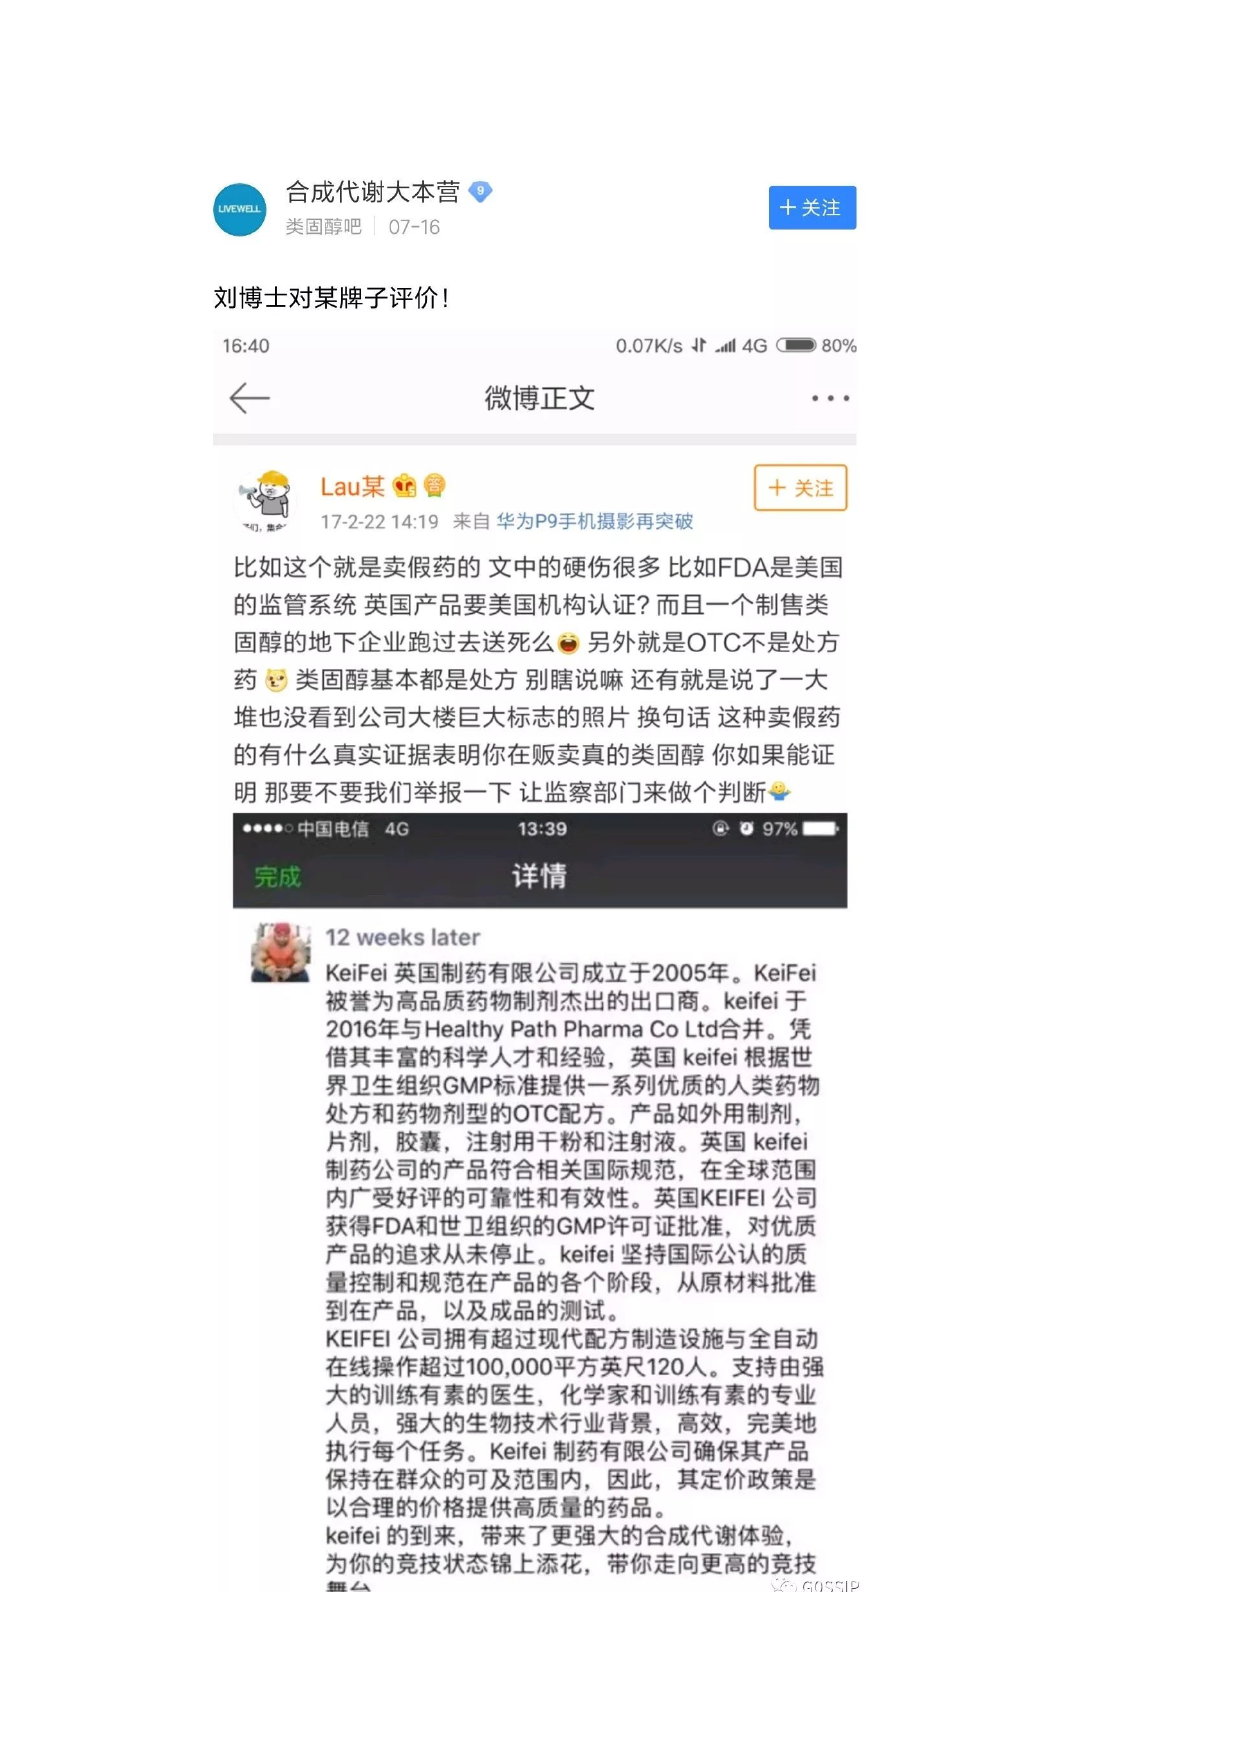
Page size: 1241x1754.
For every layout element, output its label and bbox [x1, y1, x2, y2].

picture [187, 162, 882, 1592]
